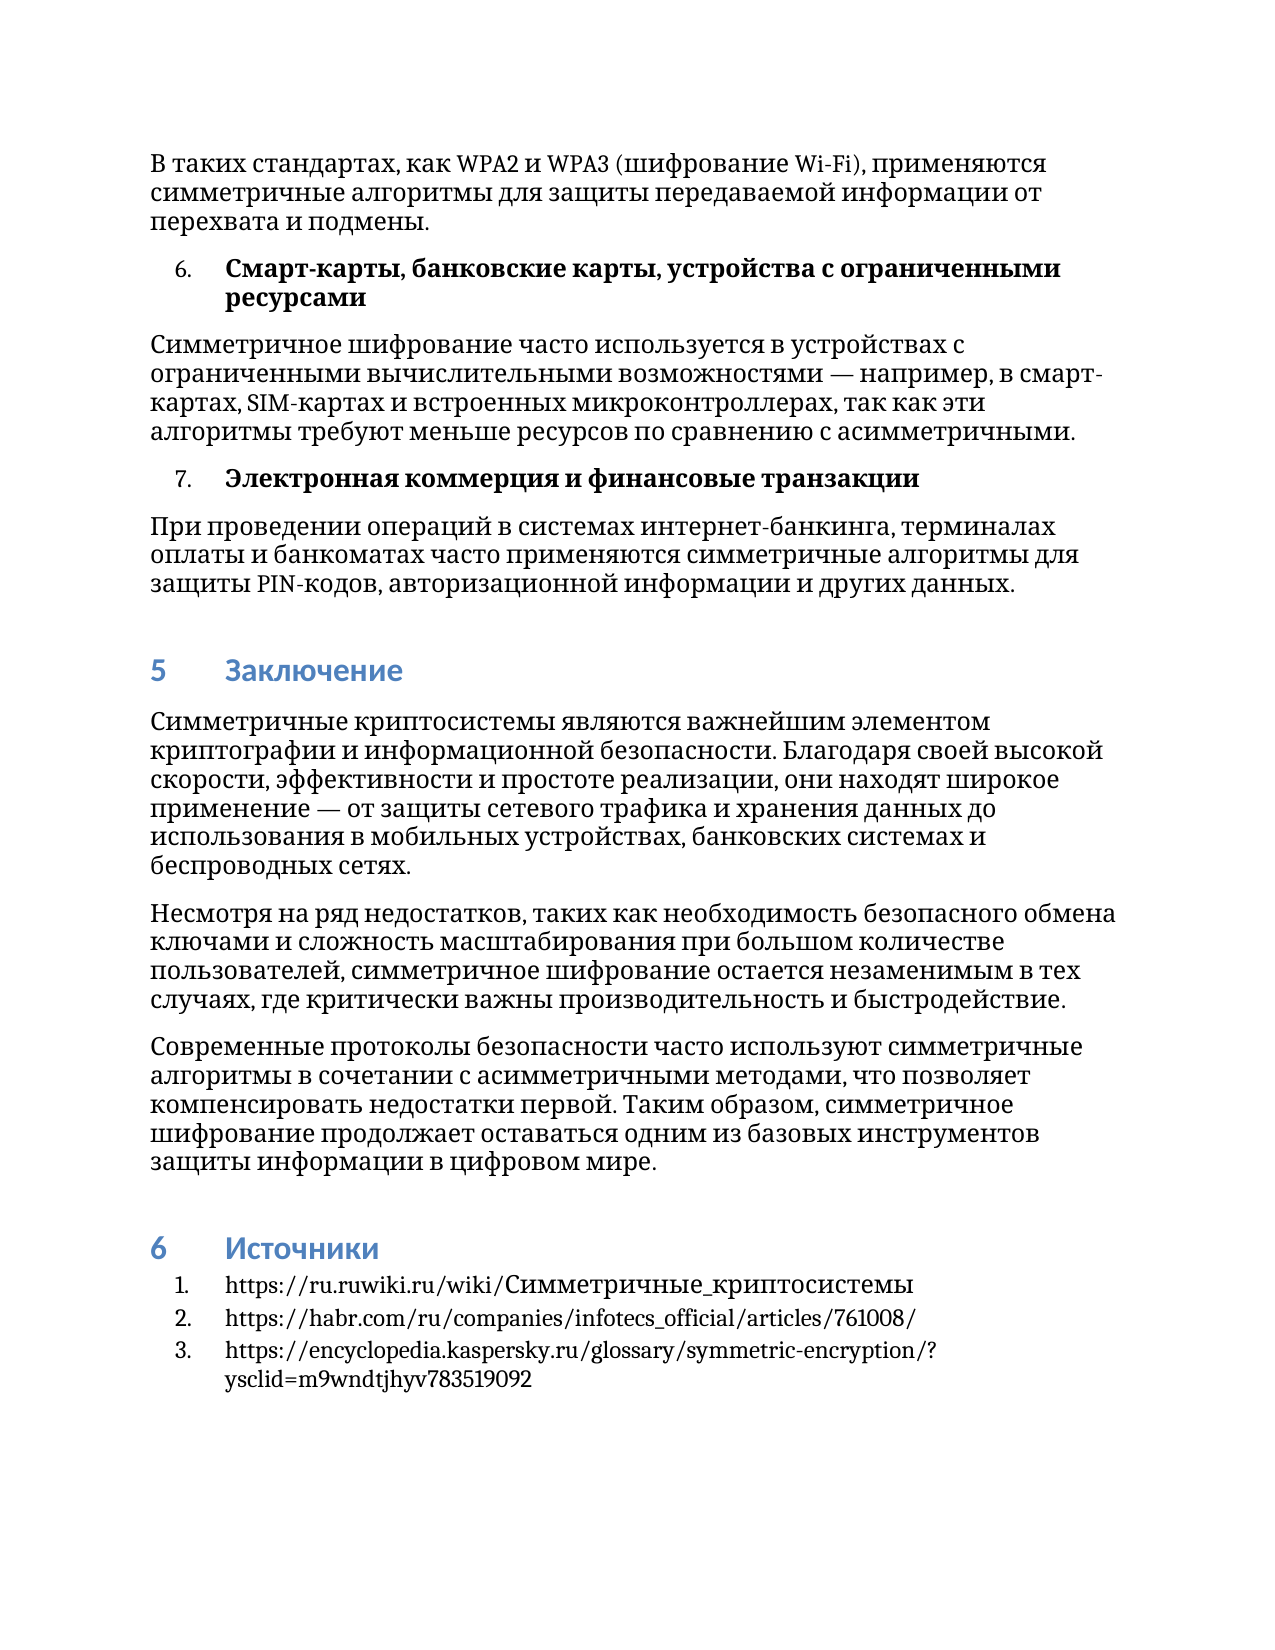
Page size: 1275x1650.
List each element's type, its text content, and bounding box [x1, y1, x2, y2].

text Симметричное шифрование часто используется в устройствах с ограниченными вычислительными возможностями — например, в смарт-картах, SIM-картах и встроенных микроконтроллерах, так как эти алгоритмы требуют меньше ресурсов по сравнению с асимметричными. [150, 331, 1125, 446]
subtitle 6 Источники [150, 1227, 1125, 1268]
text В таких стандартах, как WPA2 и WPA3 (шифрование Wi-Fi), применяются симметричные алгоритмы для защиты передаваемой информации от перехвата и подмены. [150, 150, 1125, 236]
text Симметричные криптосистемы являются важнейшим элементом криптографии и информационной безопасности. Благодаря своей высокой скорости, эффективности и простоте реализации, они находят широкое применение — от защиты сетевого трафика и хранения данных до использования в мобильных устройствах, банковских системах и беспроводных сетях. [150, 708, 1125, 881]
text Современные протоколы безопасности часто используют симметричные алгоритмы в сочетании с асимметричными методами, что позволяет компенсировать недостатки первой. Таким образом, симметричное шифрование продолжает оставаться одним из базовых инструментов защиты информации в цифровом мире. [150, 1033, 1125, 1177]
subtitle 5 Заключение [150, 649, 1125, 689]
list Электронная коммерция и финансовые транзакции [175, 465, 1125, 494]
list https://habr.com/ru/companies/infotecs_official/articles/761008/ [175, 1304, 1125, 1333]
list Смарт-карты, банковские карты, устройства с ограниченными ресурсами [175, 255, 1125, 312]
list https://encyclopedia.kaspersky.ru/glossary/symmetric-encryption/?ysclid=m9wndtjhyv783519092 [175, 1336, 1125, 1394]
text Несмотря на ряд недостатков, таких как необходимость безопасного обмена ключами и сложность масштабирования при большом количестве пользователей, симметричное шифрование остается незаменимым в тех случаях, где критически важны производительность и быстродействие. [150, 899, 1125, 1014]
list https://ru.ruwiki.ru/wiki/Симметричные_криптосистемы [175, 1271, 1125, 1300]
text При проведении операций в системах интернет-банкинга, терминалах оплаты и банкоматах часто применяются симметричные алгоритмы для защиты PIN-кодов, авторизационной информации и других данных. [150, 512, 1125, 599]
